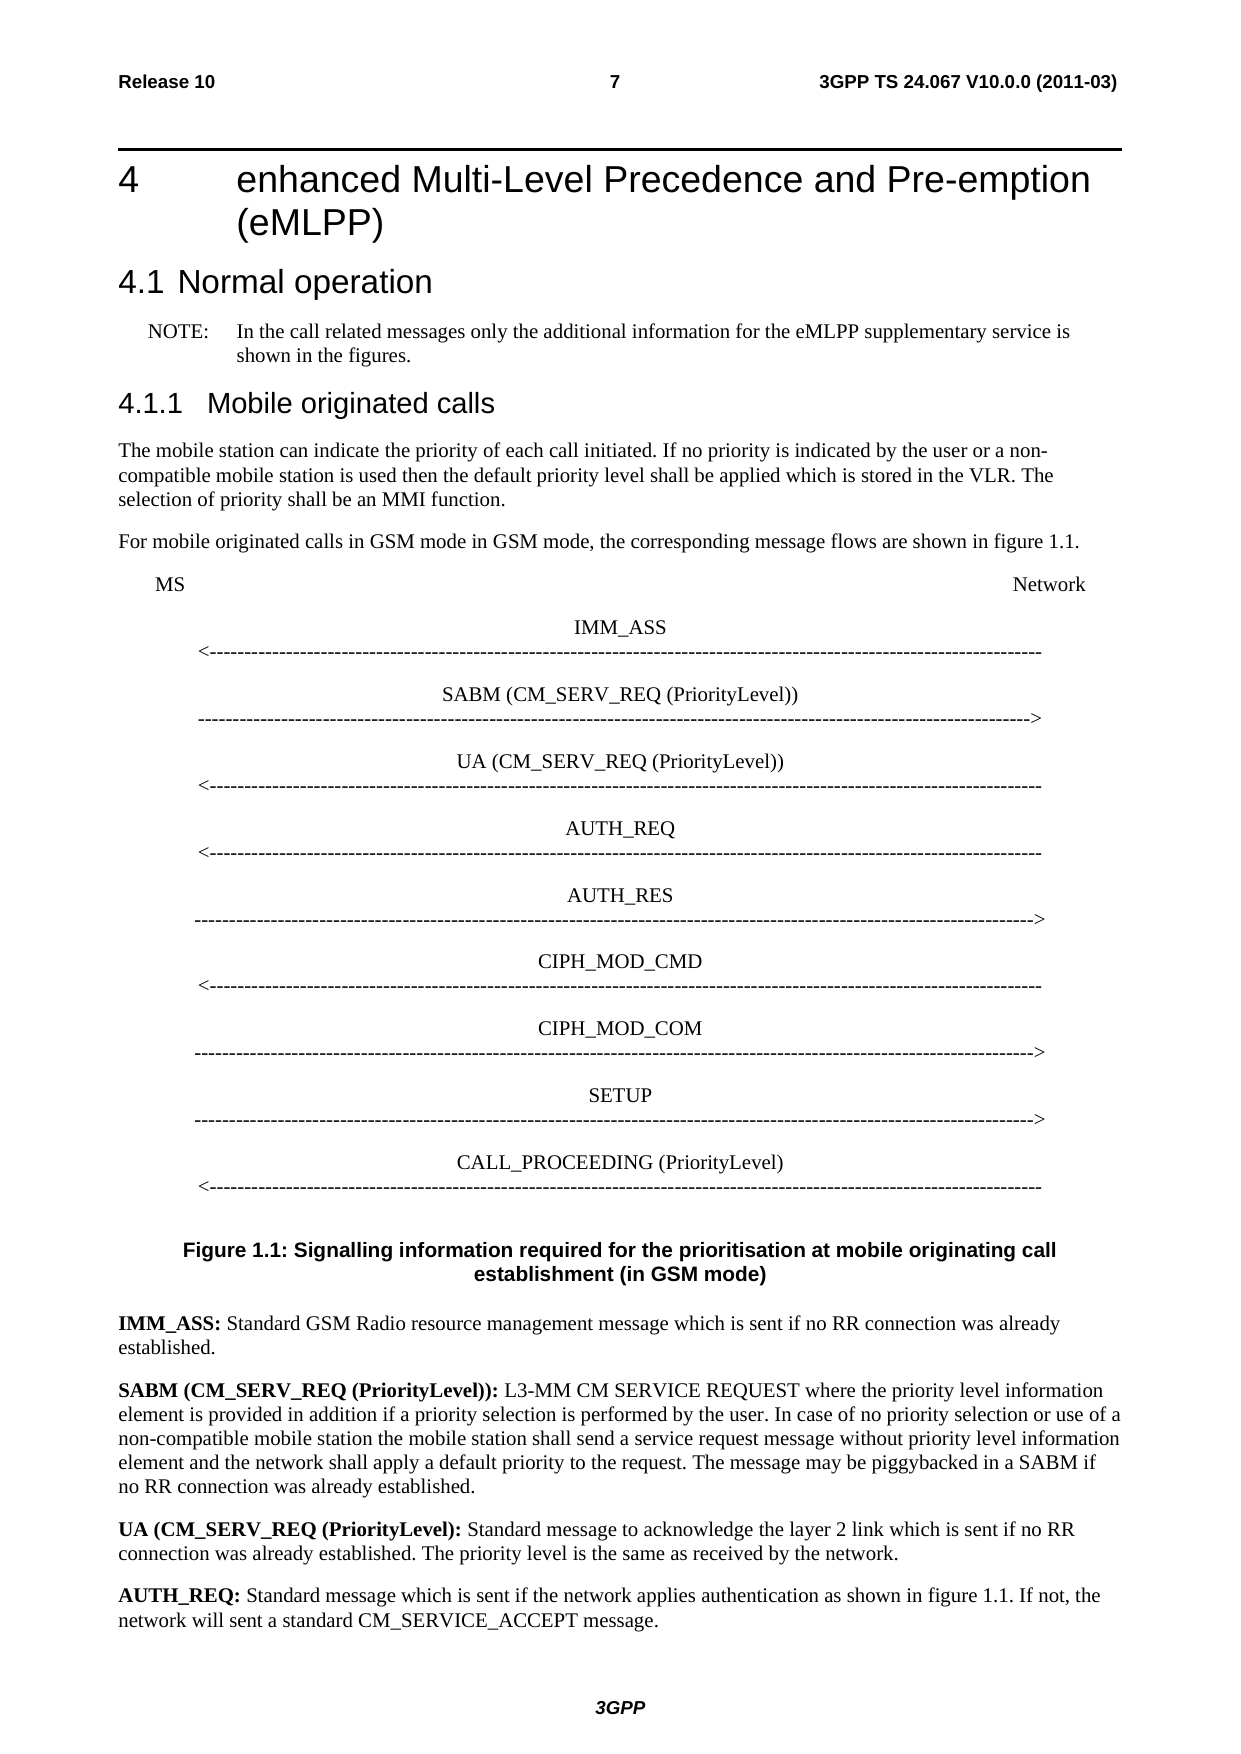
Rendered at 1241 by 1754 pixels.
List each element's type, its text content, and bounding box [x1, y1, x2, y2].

text <------------------------------------------------------------------------------------------------------------------------ [118, 973, 1122, 997]
text CIPH_MOD_CMD [118, 949, 1122, 973]
text CIPH_MOD_COM [118, 1016, 1122, 1040]
text -------------------------------------------------------------------------------------------------------------------------> [118, 1107, 1122, 1131]
text MS Network [118, 572, 1122, 596]
text <------------------------------------------------------------------------------------------------------------------------ [118, 840, 1122, 864]
text SABM (CM_SERV_REQ (PriorityLevel)) [118, 682, 1122, 706]
text <------------------------------------------------------------------------------------------------------------------------ [118, 1174, 1122, 1198]
text AUTH_REQ: Standard message which is sent if the network applies authentication as shown in figure 1.1. If not, the network will sent a standard CM_SERVICE_ACCEPT message. [118, 1583, 1122, 1632]
text IMM_ASS: Standard GSM Radio resource management message which is sent if no RR connection was already established. [118, 1311, 1122, 1359]
text The mobile station can indicate the priority of each call initiated. If no priority is indicated by the user or a non-compatible mobile station is used then the default priority level shall be applied which is stored in the VLR. The selection of priority shall be an MMI function. [118, 438, 1122, 511]
text AUTH_RES [118, 882, 1122, 907]
text UA (CM_SERV_REQ (PriorityLevel)) [118, 749, 1122, 773]
text <------------------------------------------------------------------------------------------------------------------------ [118, 773, 1122, 797]
text -------------------------------------------------------------------------------------------------------------------------> [118, 907, 1122, 931]
text CALL_PROCEEDING (PriorityLevel) [118, 1150, 1122, 1174]
text IMM_ASS [118, 615, 1122, 639]
subtitle 4.1 Normal operation [118, 262, 1122, 301]
text ------------------------------------------------------------------------------------------------------------------------> [118, 706, 1122, 730]
text NOTE: In the call related messages only the additional information for the eMLPP supplementary service is shown in the figures. [148, 319, 1122, 367]
subtitle 4 enhanced Multi-Level Precedence and Pre-emption (eMLPP) [118, 151, 1122, 243]
text <------------------------------------------------------------------------------------------------------------------------ [118, 639, 1122, 663]
text SABM (CM_SERV_REQ (PriorityLevel)): L3-MM CM SERVICE REQUEST where the priority level information element is provided in addition if a priority selection is performed by the user. In case of no priority selection or use of a non-compatible mobile station the mobile station shall send a service request message without priority level information element and the network shall apply a default priority to the request. The message may be piggybacked in a SABM if no RR connection was already established. [118, 1377, 1122, 1498]
text Figure 1.1: Signalling information required for the prioritisation at mobile originating call establishment (in GSM mode) [118, 1238, 1122, 1286]
text -------------------------------------------------------------------------------------------------------------------------> [118, 1040, 1122, 1064]
text SETUP [118, 1083, 1122, 1107]
text For mobile originated calls in GSM mode in GSM mode, the corresponding message flows are shown in figure 1.1. [118, 529, 1122, 553]
text AUTH_REQ [118, 816, 1122, 840]
text UA (CM_SERV_REQ (PriorityLevel): Standard message to acknowledge the layer 2 link which is sent if no RR connection was already established. The priority level is the same as received by the network. [118, 1517, 1122, 1565]
subtitle 4.1.1 Mobile originated calls [118, 386, 1122, 420]
